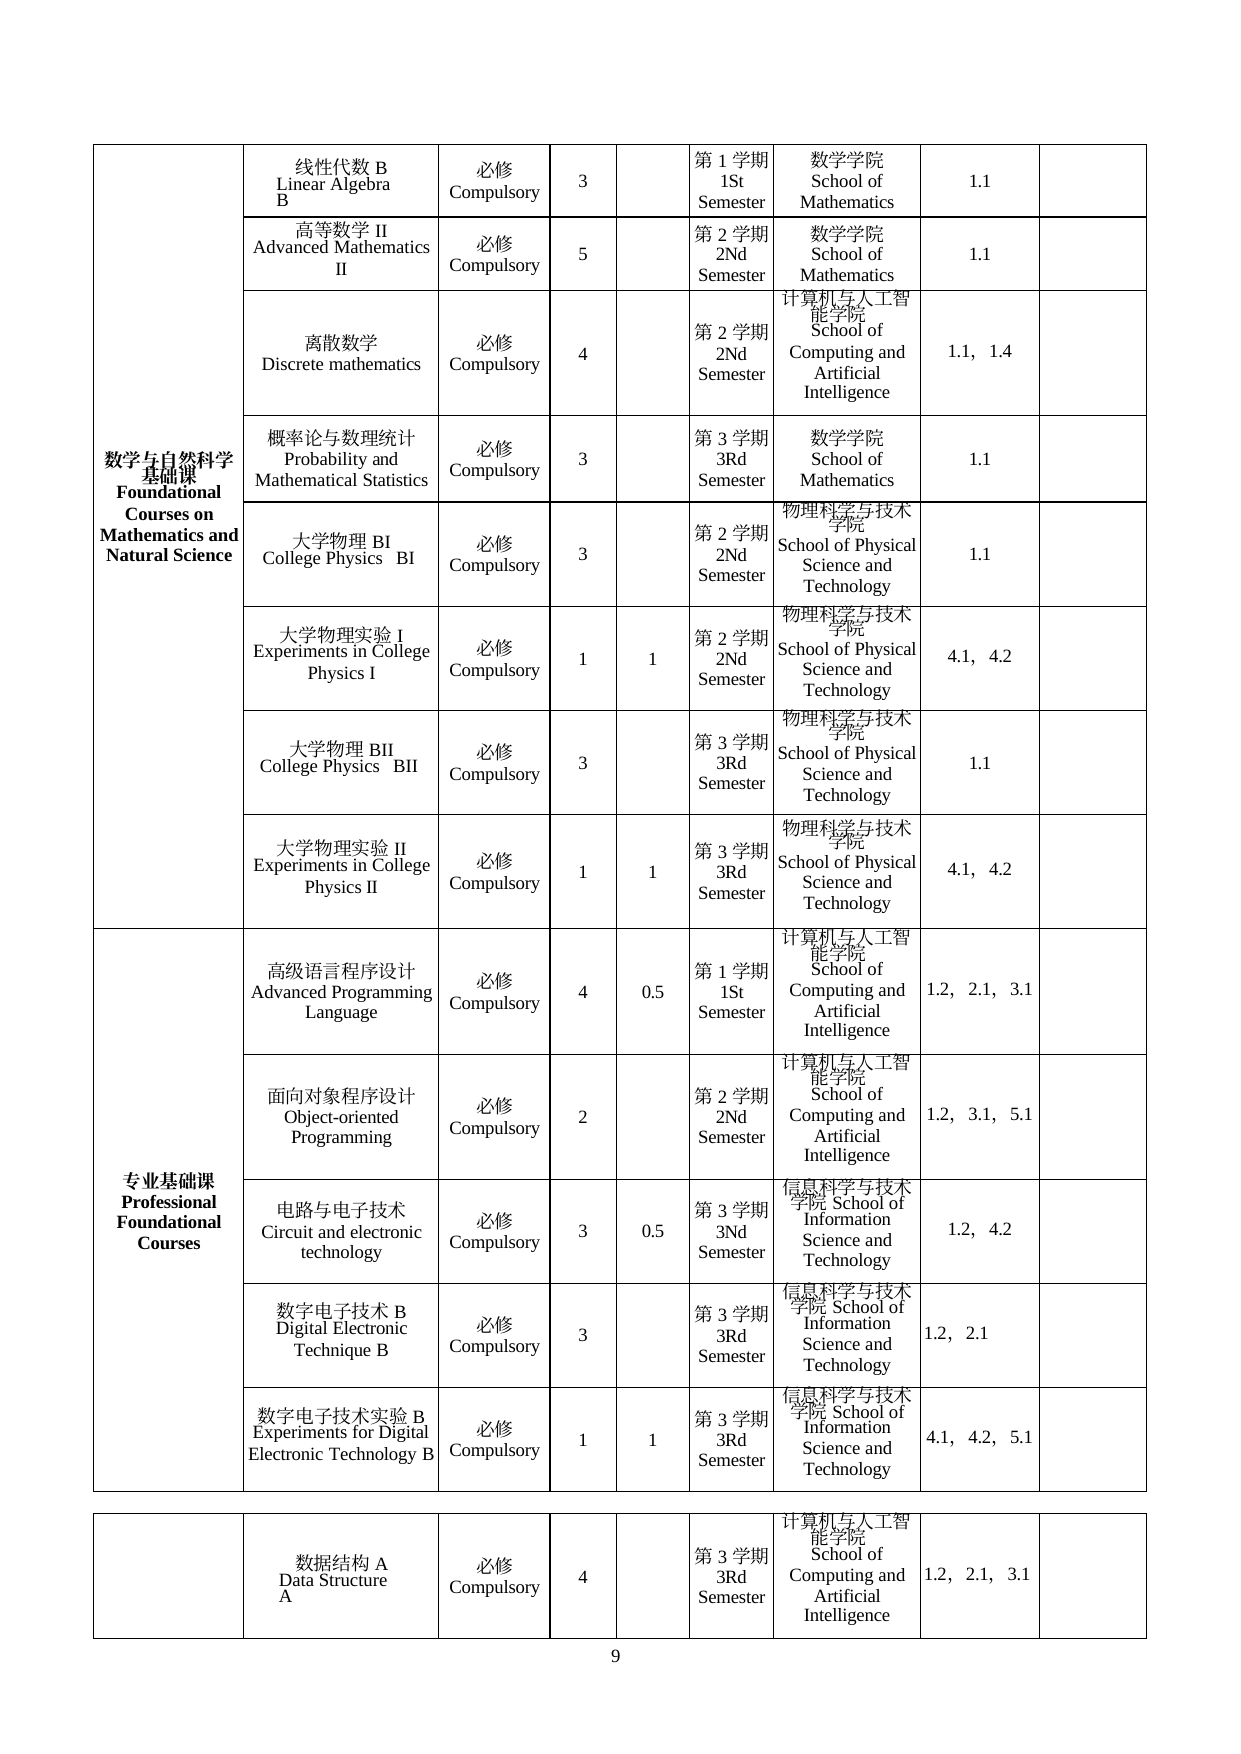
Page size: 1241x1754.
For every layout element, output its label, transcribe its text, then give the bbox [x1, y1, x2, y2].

table_cell 数学学院 School of Mathematics [774, 416, 920, 501]
table_cell 必修 Compulsory [439, 145, 549, 216]
table_cell 计算机与人工智能学院 School of Computing and Artificial Intelligence [774, 1055, 920, 1178]
table_cell 数字电子技术实验 B Experiments for Digital Electronic Technology B [244, 1388, 438, 1491]
table_cell [1040, 291, 1146, 415]
table_cell 第 1 学期 1St Semester [690, 145, 773, 216]
table_cell 3 [551, 1284, 616, 1387]
table_cell 必修 Compulsory [439, 503, 549, 606]
table_cell 必修 Compulsory [439, 607, 549, 710]
table_cell 4.1，4.2 [921, 607, 1039, 710]
table_cell [1040, 145, 1146, 216]
table_cell 4 [551, 929, 616, 1053]
table_cell 3 [551, 416, 616, 501]
table_cell 电路与电子技术 Circuit and electronic technology [244, 1180, 438, 1283]
table_cell 5 [551, 218, 616, 290]
table_cell 线性代数 B Linear Algebra B [244, 145, 438, 216]
table_cell 第 3 学期 3Rd Semester [690, 416, 773, 501]
table_cell 1.2，4.2 [921, 1180, 1039, 1283]
table_cell 1.1 [921, 711, 1039, 814]
table_cell 1 [551, 1388, 616, 1491]
table_cell 必修 Compulsory [439, 1388, 549, 1491]
table_cell 离散数学 Discrete mathematics [244, 291, 438, 415]
table_cell 0.5 [617, 1180, 689, 1283]
table_cell 第 1 学期 1St Semester [690, 929, 773, 1053]
table_cell 4 [551, 291, 616, 415]
table_cell 高级语言程序设计 Advanced Programming Language [244, 929, 438, 1053]
table_cell 大学物理实验 I Experiments in College Physics I [244, 607, 438, 710]
table_cell 第 2 学期 2Nd Semester [690, 218, 773, 290]
table_cell [1040, 218, 1146, 290]
table_cell 必修 Compulsory [439, 291, 549, 415]
table_cell [1040, 1055, 1146, 1178]
table_cell [1040, 711, 1146, 814]
table_cell 面向对象程序设计 Object-oriented Programming [244, 1055, 438, 1178]
table_cell 1.2，3.1，5.1 [921, 1055, 1039, 1178]
table_cell 1 [617, 607, 689, 710]
table_cell 第 2 学期 2Nd Semester [690, 1055, 773, 1178]
table_cell [1040, 1388, 1146, 1491]
table_cell 信息科学与技术学院 School of Information Science and Technology [774, 1180, 920, 1283]
table_cell 第 2 学期 2Nd Semester [690, 503, 773, 606]
table_cell [1040, 416, 1146, 501]
table_cell [1040, 607, 1146, 710]
table_cell 信息科学与技术学院 School of Information Science and Technology [774, 1388, 920, 1491]
table_cell 必修 Compulsory [439, 1180, 549, 1283]
table_cell 1 [551, 607, 616, 710]
table_cell 2 [551, 1055, 616, 1178]
table_cell 必修 Compulsory [439, 1055, 549, 1178]
table_cell 第 3 学期 3Rd Semester [690, 1284, 773, 1387]
table_cell 必修 Compulsory [439, 929, 549, 1053]
table_cell [617, 1284, 689, 1387]
table_cell 数字电子技术 B Digital Electronic Technique B [244, 1284, 438, 1387]
table_cell 物理科学与技术学院 School of Physical Science and Technology [774, 503, 920, 606]
table_cell 0.5 [617, 929, 689, 1053]
table_cell 1.1 [921, 503, 1039, 606]
table_cell 1.1 [921, 145, 1039, 216]
table_cell 3 [551, 711, 616, 814]
table_cell 第 2 学期 2Nd Semester [690, 607, 773, 710]
table_cell 物理科学与技术学院 School of Physical Science and Technology [774, 815, 920, 928]
table_cell 必修 Compulsory [439, 218, 549, 290]
table_cell [617, 291, 689, 415]
table_cell [1040, 1284, 1146, 1387]
table_cell 第 3 学期 3Rd Semester [690, 1388, 773, 1491]
table_cell [1040, 1180, 1146, 1283]
table_cell 4.1，4.2，5.1 [921, 1388, 1039, 1491]
table_header 数据结构 A Data Structure A [244, 1514, 438, 1638]
table_header 第 3 学期 3Rd Semester [690, 1514, 773, 1638]
table_cell 大学物理 BI College Physics BI [244, 503, 438, 606]
table_cell 第 3 学期 3Nd Semester [690, 1180, 773, 1283]
table_cell 1 [551, 815, 616, 928]
table_cell 信息科学与技术学院 School of Information Science and Technology [774, 1284, 920, 1387]
table_cell 数学学院 School of Mathematics [774, 218, 920, 290]
table_cell 1.1 [921, 416, 1039, 501]
table_cell [617, 503, 689, 606]
table_cell 高等数学 II Advanced Mathematics II [244, 218, 438, 290]
table_cell [1040, 815, 1146, 928]
table_cell 3 [551, 503, 616, 606]
table_cell 计算机与人工智能学院 School of Computing and Artificial Intelligence [774, 929, 920, 1053]
table_header 必修 Compulsory [439, 1514, 549, 1638]
table_header 计算机与人工智能学院 School of Computing and Artificial Intelligence [774, 1514, 920, 1638]
table_cell [617, 1055, 689, 1178]
table_cell 3 [551, 1180, 616, 1283]
table_cell 必修 Compulsory [439, 416, 549, 501]
table_cell 大学物理 BII College Physics BII [244, 711, 438, 814]
table_cell 必修 Compulsory [439, 815, 549, 928]
table_cell 专业基础课 Professional Foundational Courses [94, 929, 243, 1491]
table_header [94, 145, 243, 928]
table_cell 4.1，4.2 [921, 815, 1039, 928]
table_header [617, 1514, 689, 1638]
table_cell 1 [617, 815, 689, 928]
table_cell 必修 Compulsory [439, 711, 549, 814]
table_cell 1.1 [921, 218, 1039, 290]
table_cell 1.2，2.1 [921, 1284, 1039, 1387]
table_cell [617, 711, 689, 814]
table_cell 概率论与数理统计 Probability and Mathematical Statistics [244, 416, 438, 501]
table_cell 第 3 学期 3Rd Semester [690, 815, 773, 928]
table_cell [617, 145, 689, 216]
table_cell 物理科学与技术学院 School of Physical Science and Technology [774, 607, 920, 710]
table_cell 数学学院 School of Mathematics [774, 145, 920, 216]
table_header 4 [551, 1514, 616, 1638]
table_cell [617, 416, 689, 501]
table_cell 第 3 学期 3Rd Semester [690, 711, 773, 814]
table_cell 1.1，1.4 [921, 291, 1039, 415]
table_header 1.2，2.1，3.1 [921, 1514, 1039, 1638]
table_cell 物理科学与技术学院 School of Physical Science and Technology [774, 711, 920, 814]
table_cell 第 2 学期 2Nd Semester [690, 291, 773, 415]
table_cell 1.2，2.1，3.1 [921, 929, 1039, 1053]
table_cell 大学物理实验 II Experiments in College Physics II [244, 815, 438, 928]
table_cell 1 [617, 1388, 689, 1491]
table_cell 计算机与人工智能学院 School of Computing and Artificial Intelligence [774, 291, 920, 415]
table_cell [1040, 929, 1146, 1053]
table_header [1040, 1514, 1146, 1638]
table_cell [1040, 503, 1146, 606]
table_cell 3 [551, 145, 616, 216]
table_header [94, 1514, 243, 1638]
table_cell 必修 Compulsory [439, 1284, 549, 1387]
table_cell [617, 218, 689, 290]
